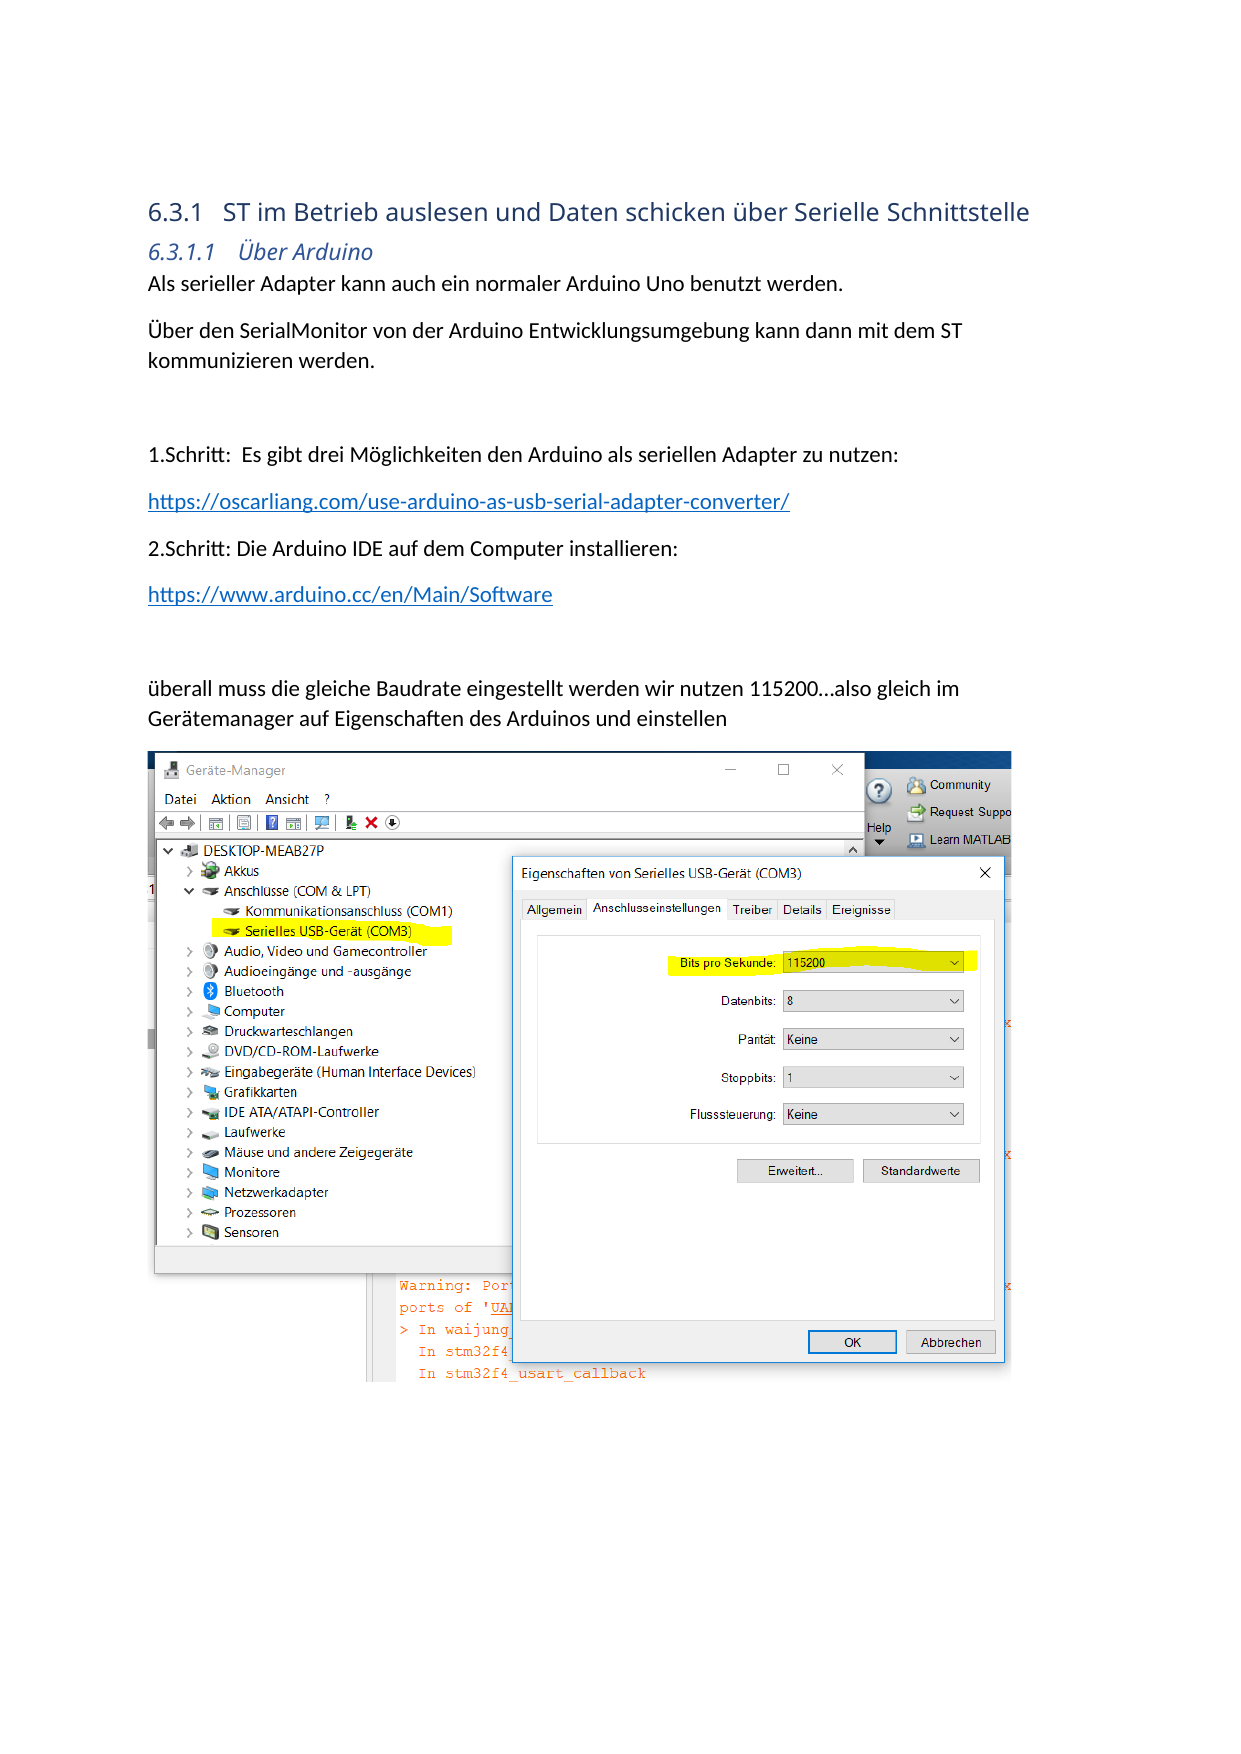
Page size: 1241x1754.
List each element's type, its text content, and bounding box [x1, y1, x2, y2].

text überall muss die gleiche Baudrate eingestellt werden wir nutzen 115200…also gleich im Gerätemanager auf Eigenschaften des Arduinos und einstellen [148, 674, 1093, 733]
text Als serieller Adapter kann auch ein normaler Arduino Uno benutzt werden. [148, 269, 1093, 297]
text 2.Schritt: Die Arduino IDE auf dem Computer installieren: [148, 534, 1093, 562]
text Über den SerialMonitor von der Arduino Entwicklungsumgebung kann dann mit dem ST kommunizieren werden. [148, 316, 1093, 374]
subtitle Über Arduino [148, 235, 1093, 267]
text https://oscarliang.com/use-arduino-as-usb-serial-adapter-converter/ [148, 487, 1093, 515]
subtitle ST im Betrieb auslesen und Daten schicken über Serielle Schnittstelle [148, 194, 1093, 228]
text https://www.arduino.cc/en/Main/Software [148, 581, 1093, 609]
picture [147, 751, 1012, 1382]
text 1.Schritt: Es gibt drei Möglichkeiten den Arduino als seriellen Adapter zu nutzen: [148, 440, 1093, 468]
